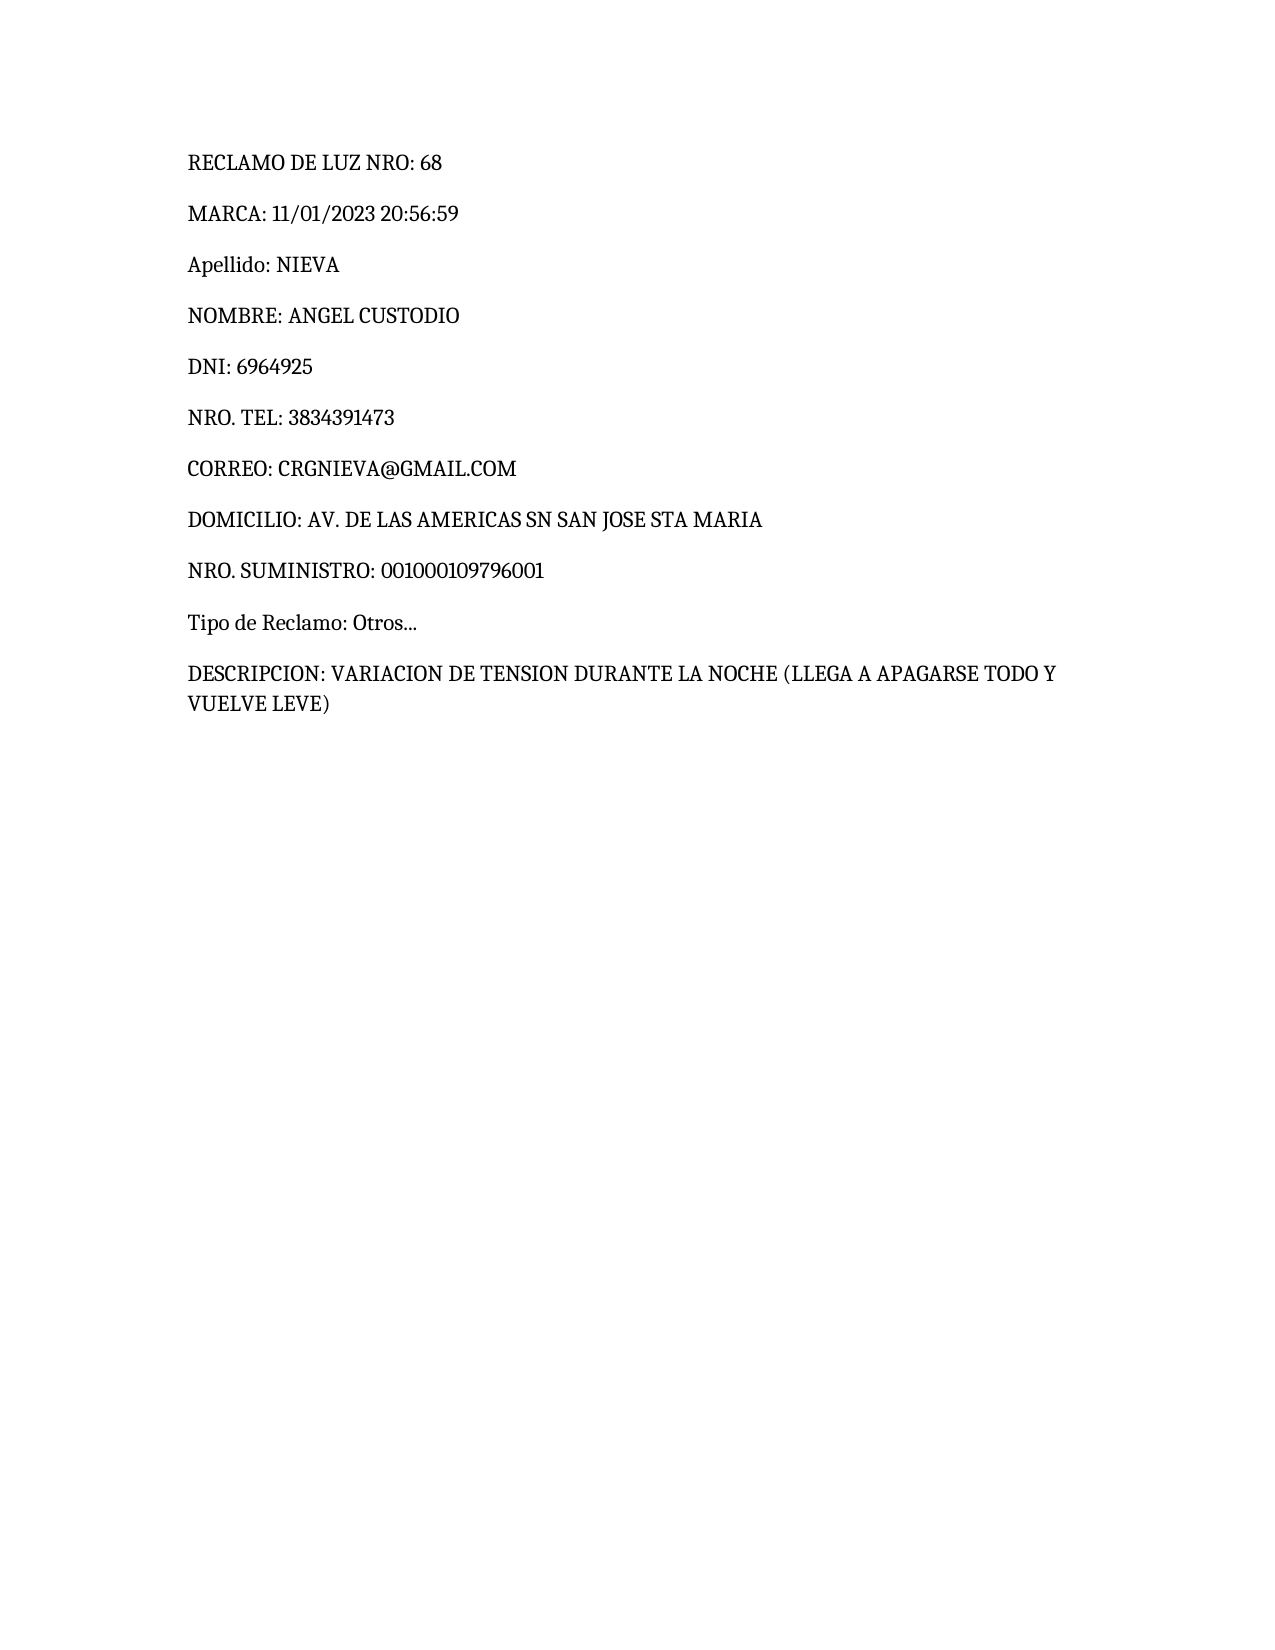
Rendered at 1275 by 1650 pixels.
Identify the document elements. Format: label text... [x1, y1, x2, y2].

text RECLAMO DE LUZ NRO: 68 [187, 150, 1087, 176]
text Apellido: NIEVA [187, 252, 1087, 278]
text NOMBRE: ANGEL CUSTODIO [187, 303, 1087, 329]
text NRO. SUMINISTRO: 001000109796001 [187, 558, 1087, 585]
text DOMICILIO: AV. DE LAS AMERICAS SN SAN JOSE STA MARIA [187, 507, 1087, 534]
text Tipo de Reclamo: Otros... [187, 609, 1087, 636]
text DNI: 6964925 [187, 354, 1087, 381]
text NRO. TEL: 3834391473 [187, 405, 1087, 432]
text MARCA: 11/01/2023 20:56:59 [187, 201, 1087, 227]
text CORREO: CRGNIEVA@GMAIL.COM [187, 456, 1087, 483]
text DESCRIPCION: VARIACION DE TENSION DURANTE LA NOCHE (LLEGA A APAGARSE TODO Y VUELVE LEVE) [187, 660, 1087, 717]
